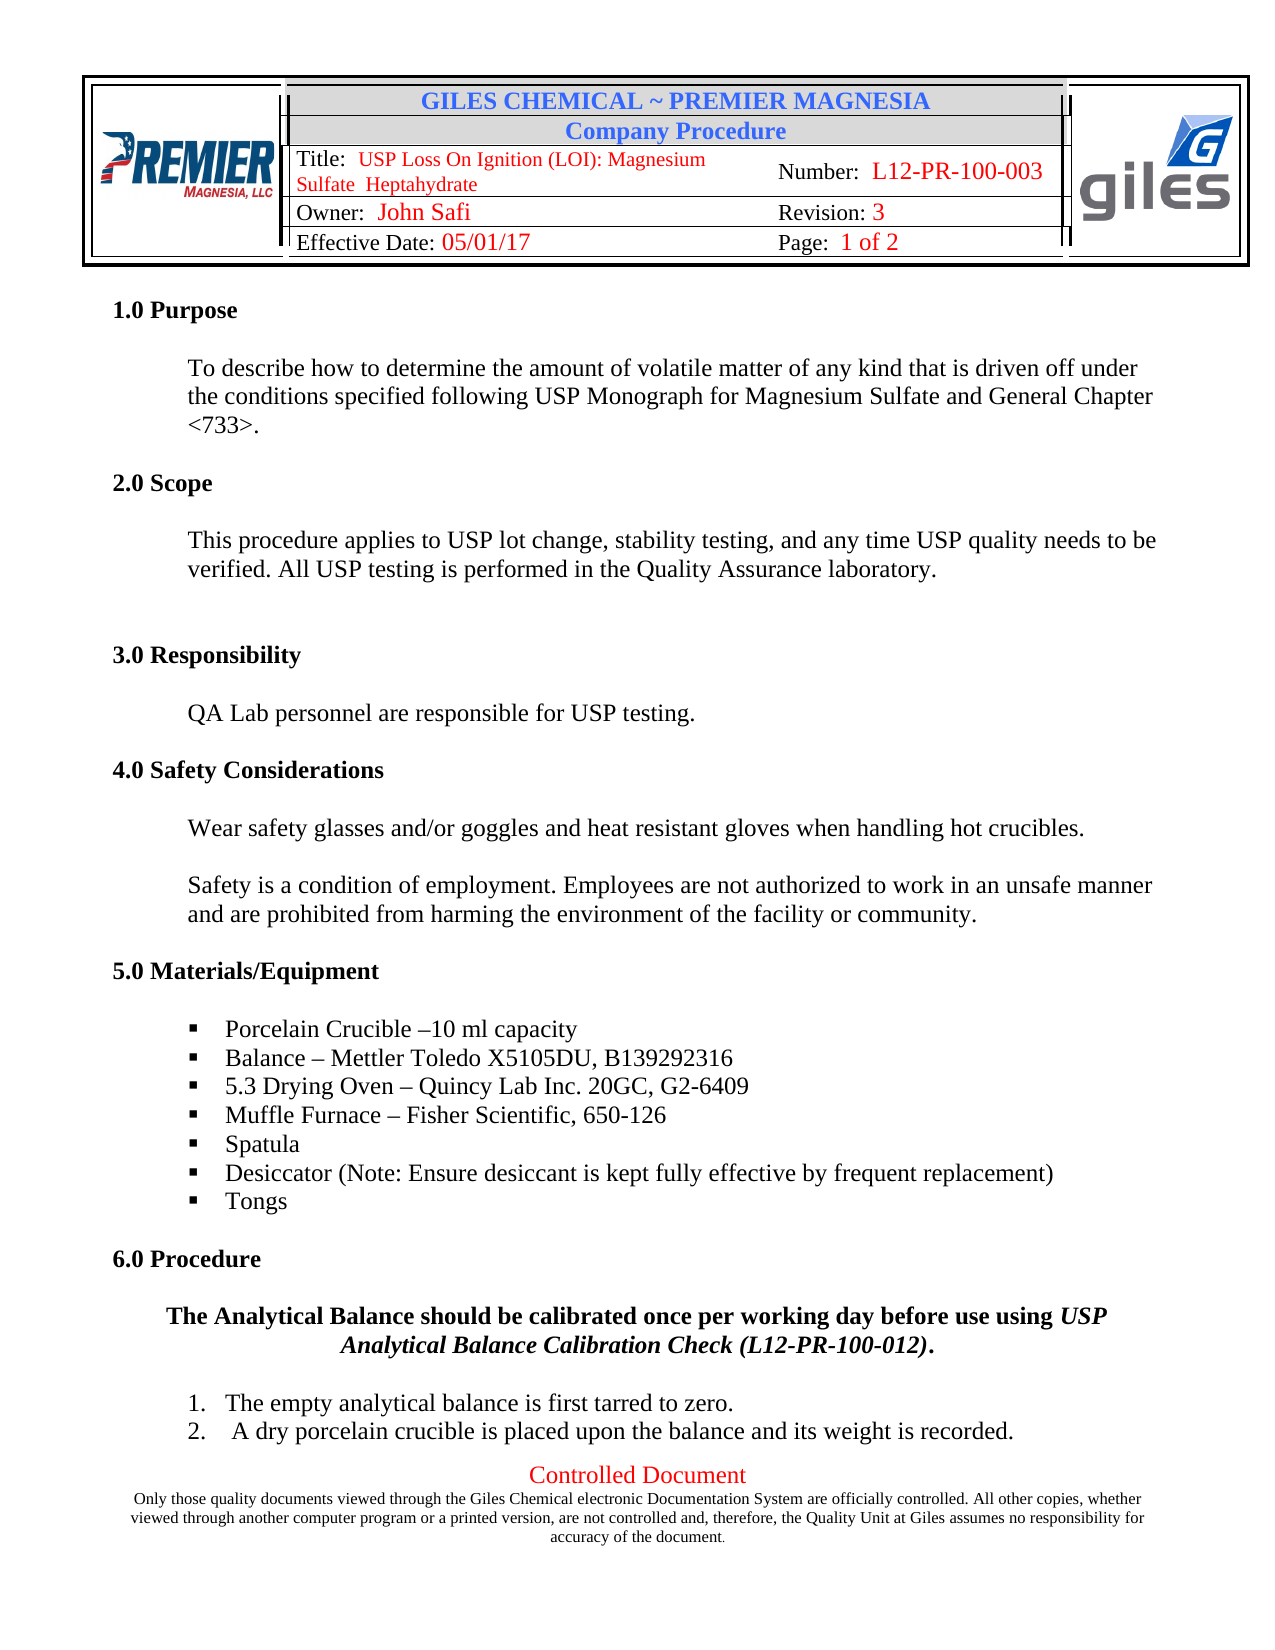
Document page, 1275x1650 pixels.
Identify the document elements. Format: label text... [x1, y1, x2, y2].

text Wear safety glasses and/or goggles and heat resistant gloves when handling hot crucibles. [187, 813, 1162, 841]
text QA Lab personnel are responsible for USP testing. [187, 698, 1162, 726]
list A dry porcelain crucible is placed upon the balance and its weight is recorded. [187, 1416, 1162, 1445]
list Porcelain Crucible –10 ml capacity [187, 1014, 1162, 1043]
list Responsibility [112, 640, 1162, 669]
list Materials/Equipment [112, 956, 1162, 985]
list Balance – Mettler Toledo X5105DU, B139292316 [187, 1043, 1162, 1071]
list Purpose [112, 295, 1162, 324]
list Muffle Furnace – Fisher Scientific, 650-126 [187, 1100, 1162, 1129]
list 5.3 Drying Oven – Quincy Lab Inc. 20GC, G2-6409 [187, 1071, 1162, 1100]
list Procedure [112, 1244, 1162, 1273]
picture [1080, 115, 1233, 221]
list Tongs [187, 1186, 1162, 1215]
list Spatula [187, 1129, 1162, 1158]
list Safety Considerations [112, 755, 1162, 784]
list Scope [112, 468, 1162, 496]
text The Analytical Balance should be calibrated once per working day before use using USP Analytical Balance Calibration Check (L12-PR-100-012). [112, 1301, 1162, 1359]
list Desiccator (Note: Ensure desiccant is kept fully effective by frequent replacement) [187, 1158, 1162, 1186]
text Safety is a condition of employment. Employees are not authorized to work in an unsafe manner and are prohibited from harming the environment of the facility or community. [187, 870, 1162, 928]
text This procedure applies to USP lot change, stability testing, and any time USP quality needs to be verified. All USP testing is performed in the Quality Assurance laboratory. [187, 525, 1162, 583]
list The empty analytical balance is first tarred to zero. [187, 1388, 1162, 1416]
picture [100, 132, 275, 199]
text To describe how to determine the amount of volatile matter of any kind that is driven off under the conditions specified following USP Monograph for Magnesium Sulfate and General Chapter <733>. [187, 353, 1162, 439]
